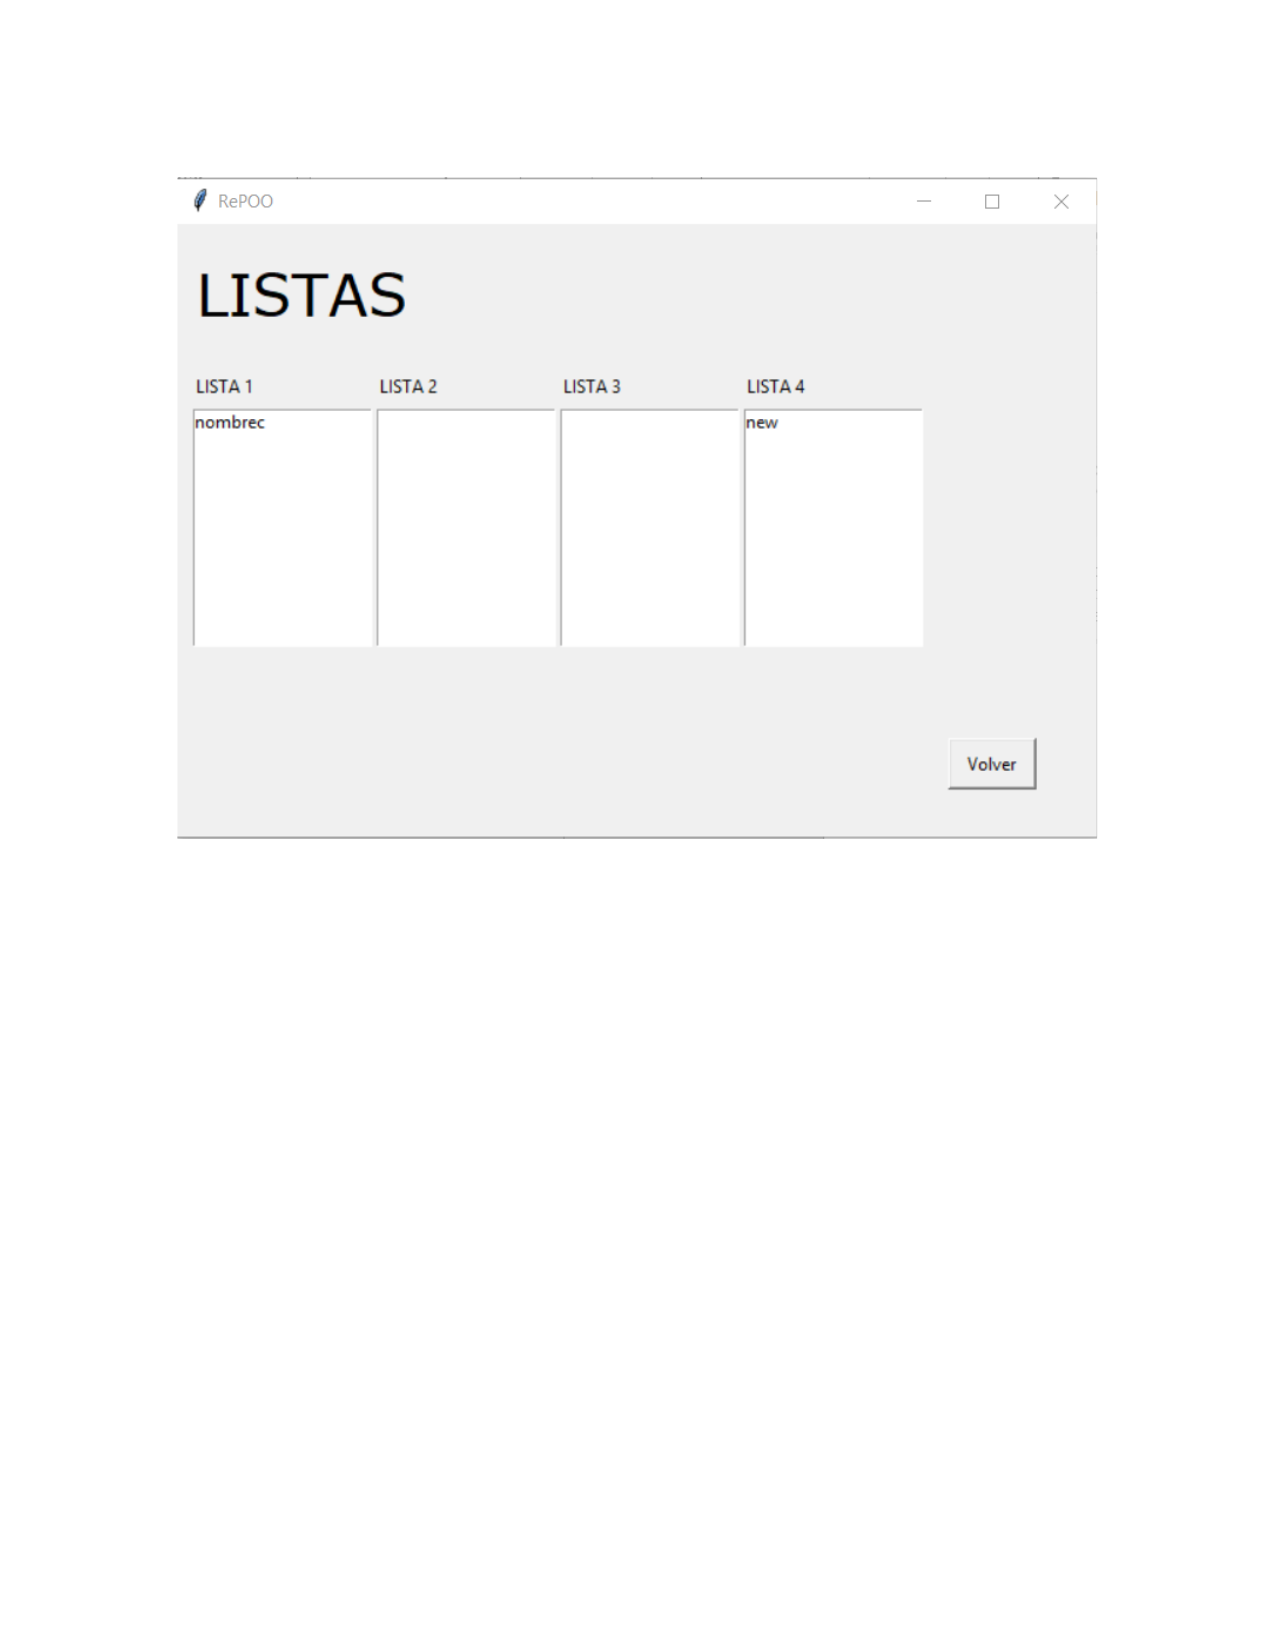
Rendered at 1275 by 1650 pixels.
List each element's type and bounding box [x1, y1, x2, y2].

picture [177, 177, 1098, 839]
